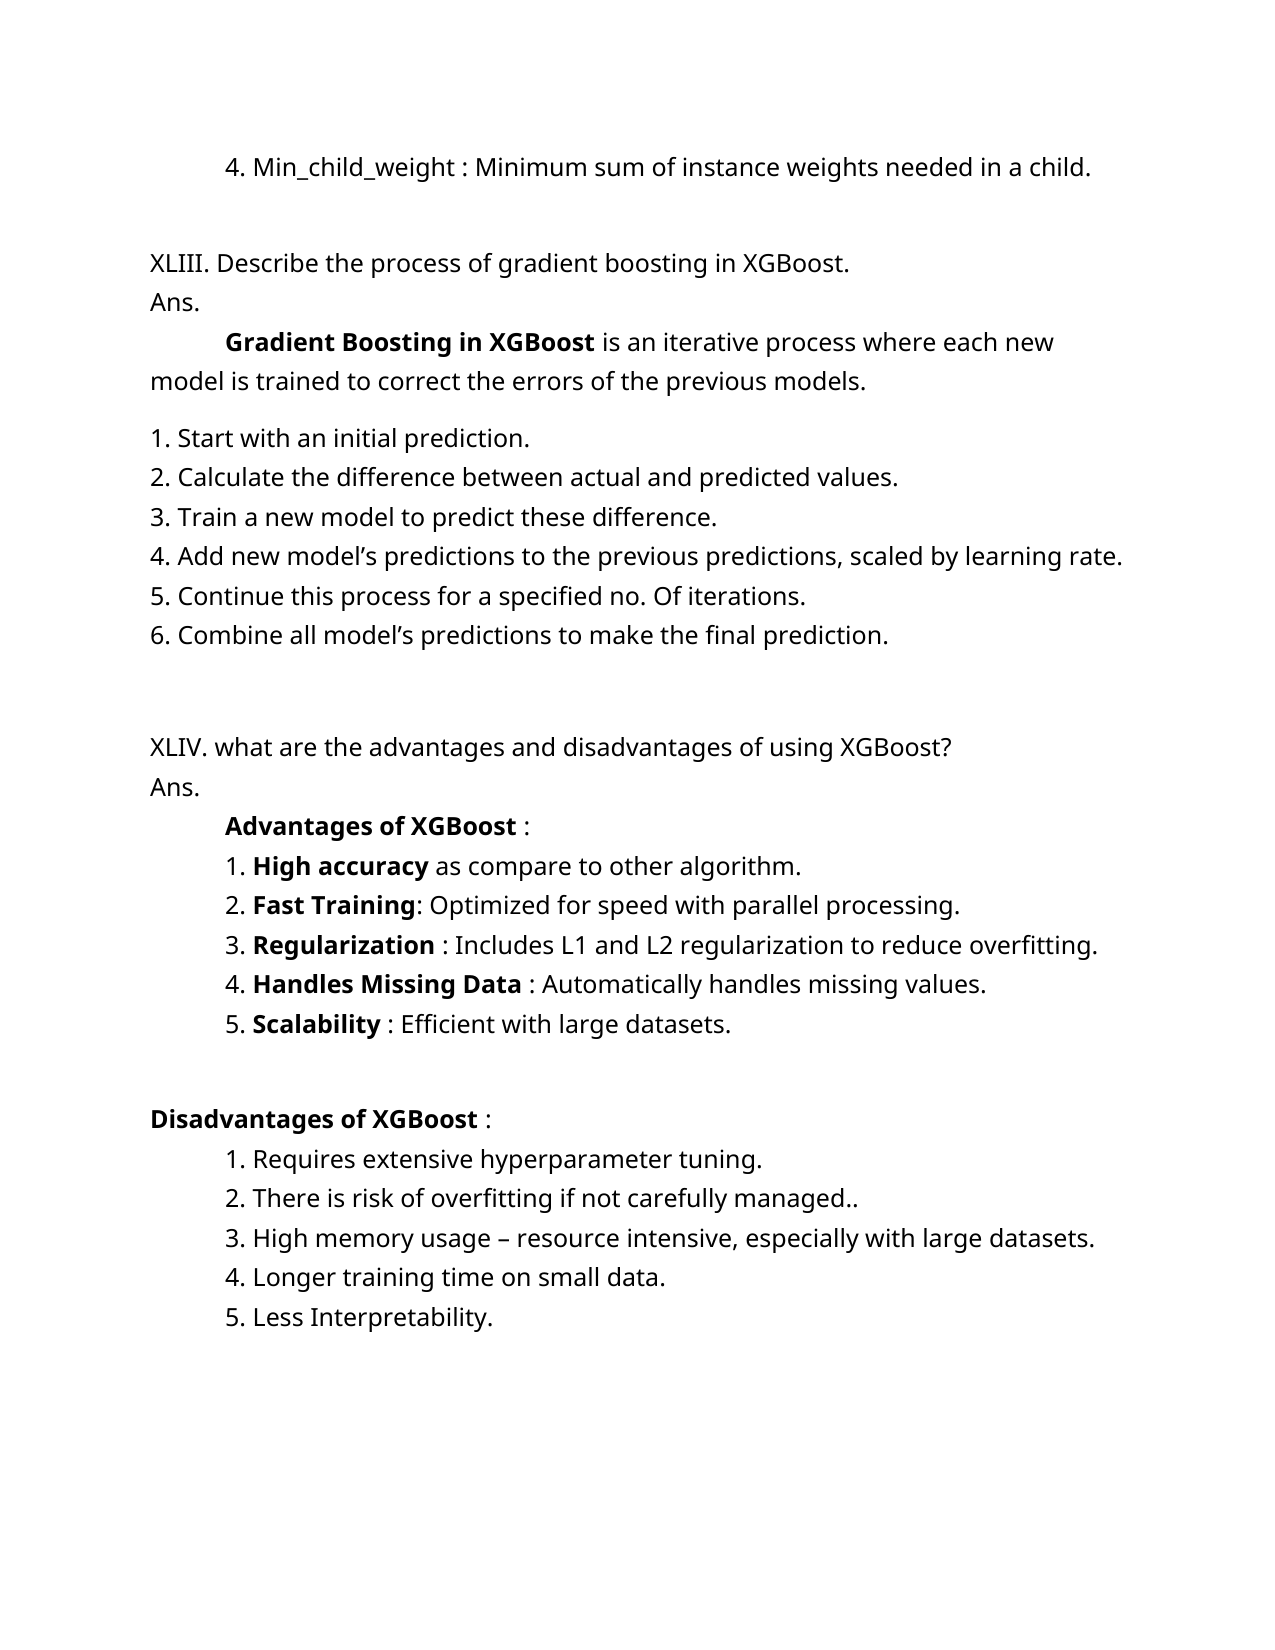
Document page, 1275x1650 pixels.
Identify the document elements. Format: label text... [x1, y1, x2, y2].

text XLIII. Describe the process of gradient boosting in XGBoost. Ans. Gradient Boosting in XGBoost is an iterative process where each new model is trained to correct the errors of the previous models. [150, 246, 1125, 398]
text XLIV. what are the advantages and disadvantages of using XGBoost? Ans. Advantages of XGBoost : 1. High accuracy as compare to other algorithm. 2. Fast Training: Optimized for speed with parallel processing. 3. Regularization : Includes L1 and L2 regularization to reduce overfitting. 4. Handles Missing Data : Automatically handles missing values. 5. Scalability : Efficient with large datasets. [150, 730, 1125, 1080]
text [150, 150, 1125, 223]
text Disadvantages of XGBoost : 1. Requires extensive hyperparameter tuning. 2. There is risk of overfitting if not carefully managed.. 3. High memory usage – resource intensive, especially with large datasets. 4. Longer training time on small data. 5. Less Interpretability. [150, 1102, 1125, 1333]
text 1. Start with an initial prediction. 2. Calculate the difference between actual and predicted values. 3. Train a new model to predict these difference. 4. Add new model’s predictions to the previous predictions, scaled by learning rate. 5. Continue this process for a specified no. Of iterations. 6. Combine all model’s predictions to make the final prediction. [150, 420, 1125, 652]
